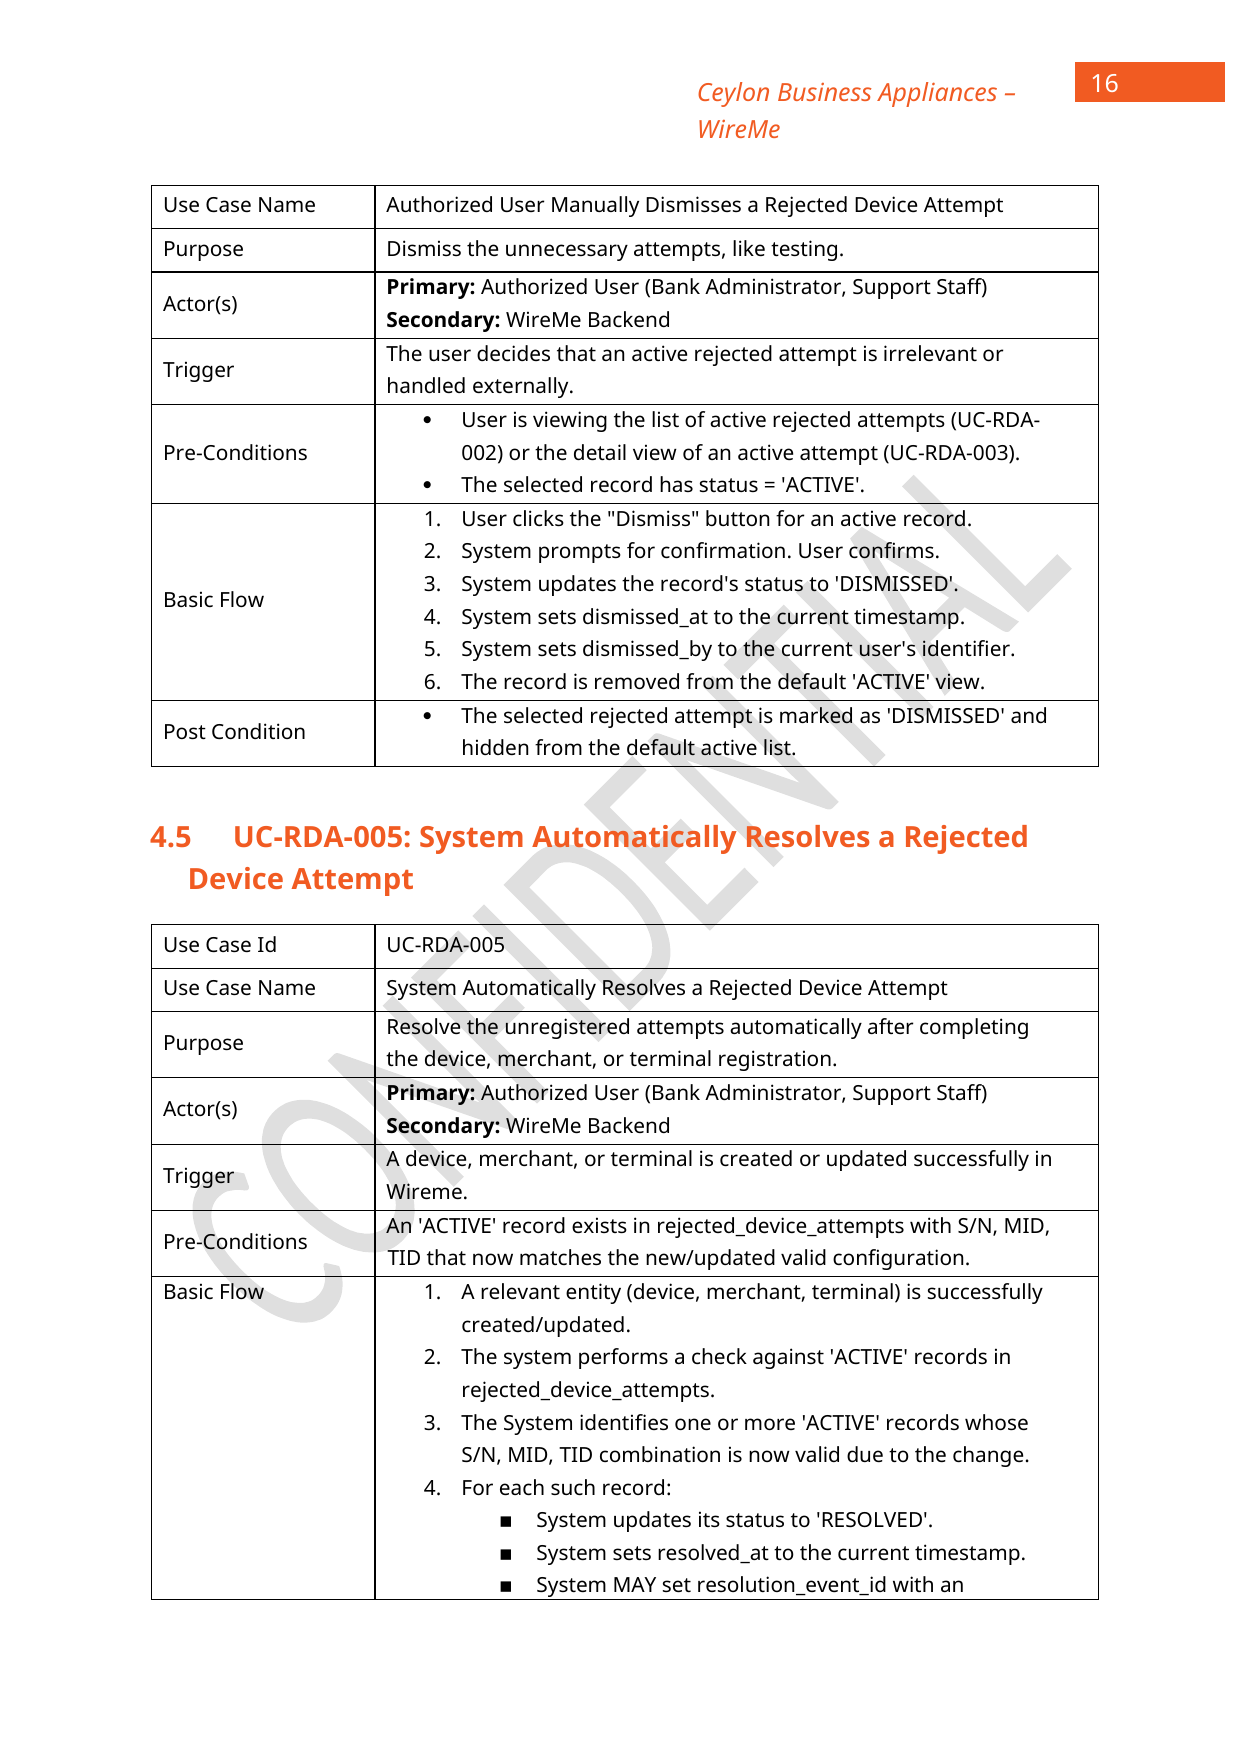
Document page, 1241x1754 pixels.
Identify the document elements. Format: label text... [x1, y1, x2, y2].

table_cell Use Case Name [152, 969, 374, 1011]
subtitle UC-RDA-005: System Automatically Resolves a Rejected Device Attempt [150, 816, 1061, 898]
table_cell Pre-Conditions [152, 1211, 374, 1276]
table_cell Primary: Authorized User (Bank Administrator, Support Staff) Secondary: WireMe Backend [376, 1078, 1098, 1143]
table_cell Trigger [152, 339, 374, 404]
table_header UC-RDA-005 [376, 925, 1098, 967]
table_cell Actor(s) [152, 1078, 374, 1143]
table_cell Trigger [152, 1145, 374, 1210]
table_cell Dismiss the unnecessary attempts, like testing. [376, 229, 1098, 271]
table_cell Post Condition [152, 701, 374, 766]
table_header Use Case Id [152, 925, 374, 967]
table_cell Purpose [152, 1012, 374, 1077]
table_cell A device, merchant, or terminal is created or updated successfully in Wireme. [376, 1145, 1098, 1210]
table_cell The user decides that an active rejected attempt is irrelevant or handled externally. [376, 339, 1098, 404]
table_cell The selected rejected attempt is marked as 'DISMISSED' and hidden from the default active list. [376, 701, 1098, 766]
table_cell Basic Flow [152, 504, 374, 700]
table_cell Primary: Authorized User (Bank Administrator, Support Staff) Secondary: WireMe Backend [376, 273, 1098, 338]
table_cell System Automatically Resolves a Rejected Device Attempt [376, 969, 1098, 1011]
table_cell Actor(s) [152, 273, 374, 338]
table_cell User clicks the "Dismiss" button for an active record. System prompts for confirmation. User confirms. System updates the record's status to 'DISMISSED'. System sets dismissed_at to the current timestamp. System sets dismissed_by to the current user's identifier. The record is removed from the default 'ACTIVE' view. [376, 504, 1098, 700]
table_cell Resolve the unregistered attempts automatically after completing the device, merchant, or terminal registration. [376, 1012, 1098, 1077]
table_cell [376, 1277, 1098, 1599]
table_cell User is viewing the list of active rejected attempts (UC-RDA-002) or the detail view of an active attempt (UC-RDA-003). The selected record has status = 'ACTIVE'. [376, 405, 1098, 503]
table_cell Pre-Conditions [152, 405, 374, 503]
table_cell Purpose [152, 229, 374, 271]
table_cell An 'ACTIVE' record exists in rejected_device_attempts with S/N, MID, TID that now matches the new/updated valid configuration. [376, 1211, 1098, 1276]
table_cell Basic Flow [152, 1277, 374, 1599]
table_cell Authorized User Manually Dismisses a Rejected Device Attempt [376, 186, 1098, 228]
table_cell Use Case Name [152, 186, 374, 228]
